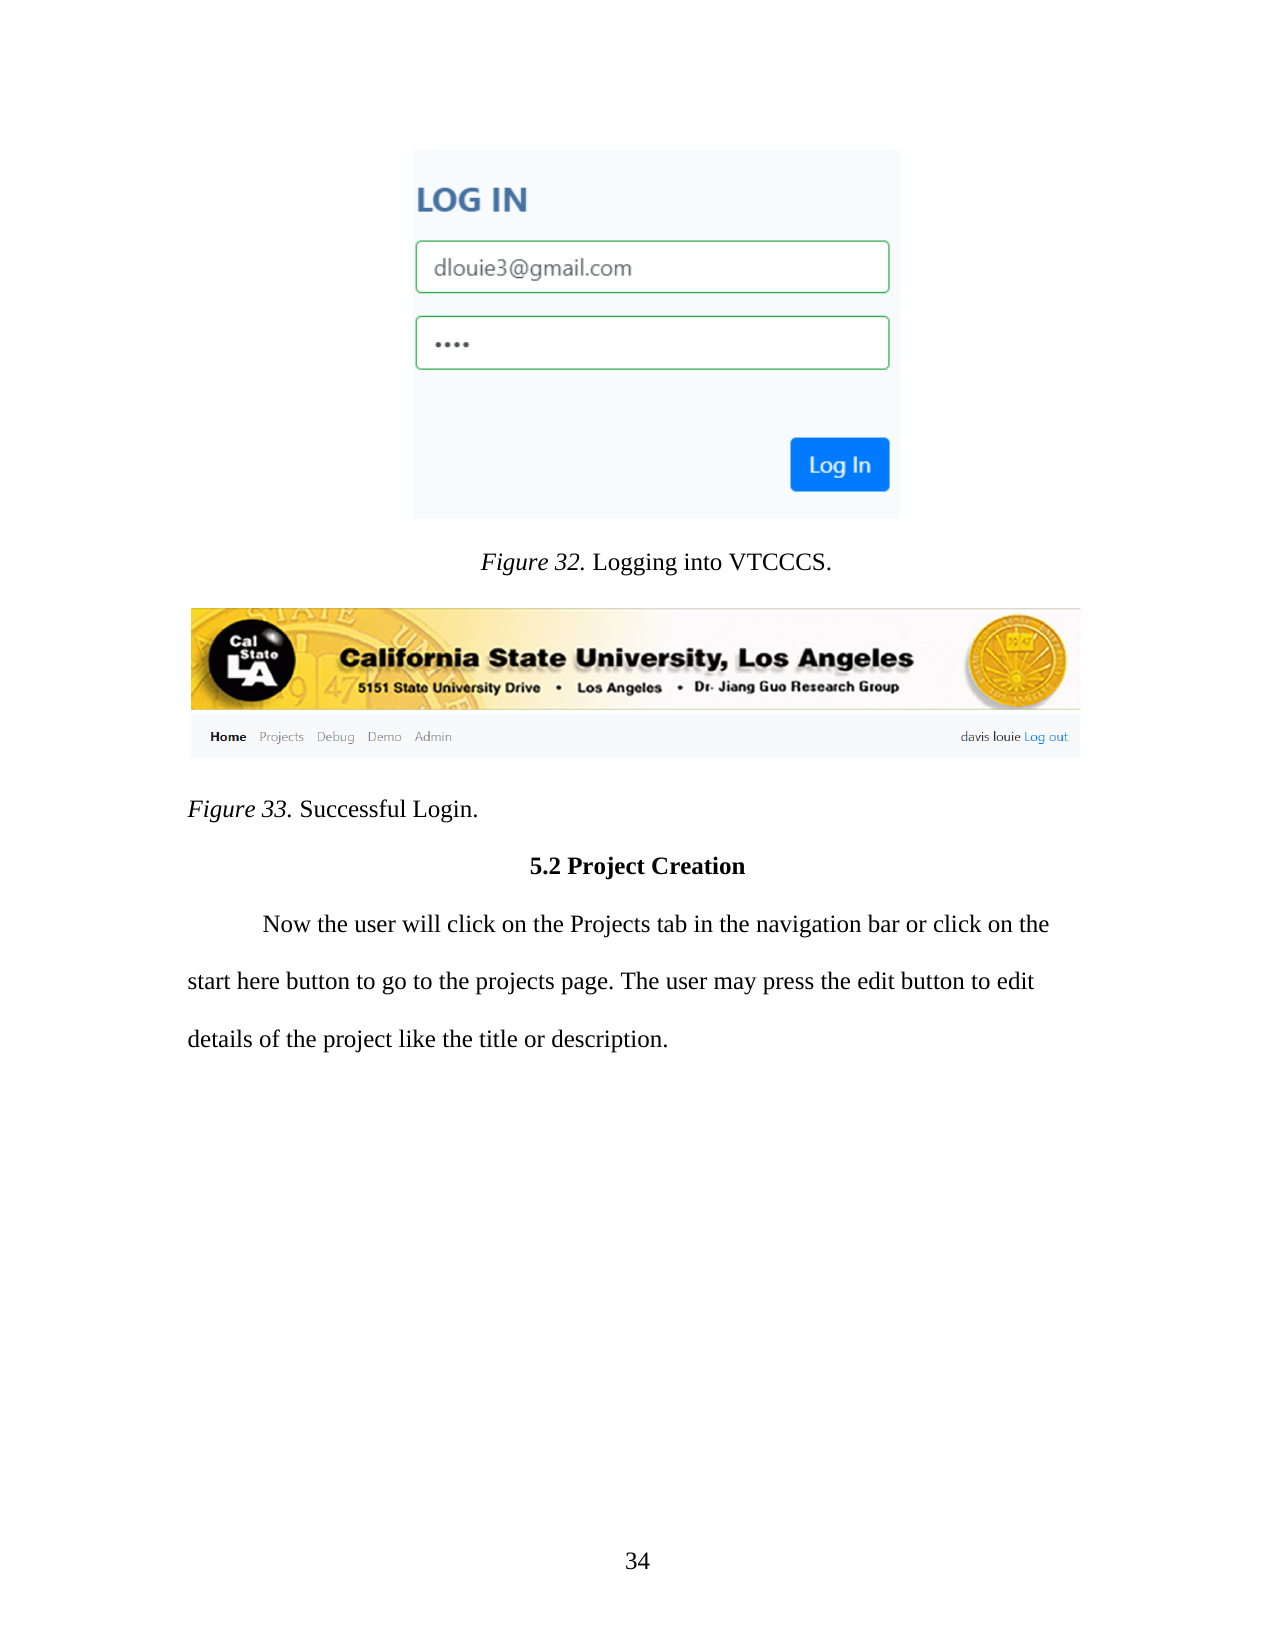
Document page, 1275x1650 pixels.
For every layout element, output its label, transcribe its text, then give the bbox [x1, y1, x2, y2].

picture [187, 605, 1088, 766]
picture [412, 150, 901, 519]
text Figure 33. Successful Login. [187, 794, 1087, 823]
text Now the user will click on the Projects tab in the navigation bar or click on the start here button to go to the projects page. The user may press the edit button to edit details of the project like the title or description. [187, 909, 1087, 1053]
text Figure 32. Logging into VTCCCS. [187, 547, 1087, 576]
text 5.2 Project Creation [187, 851, 1087, 880]
